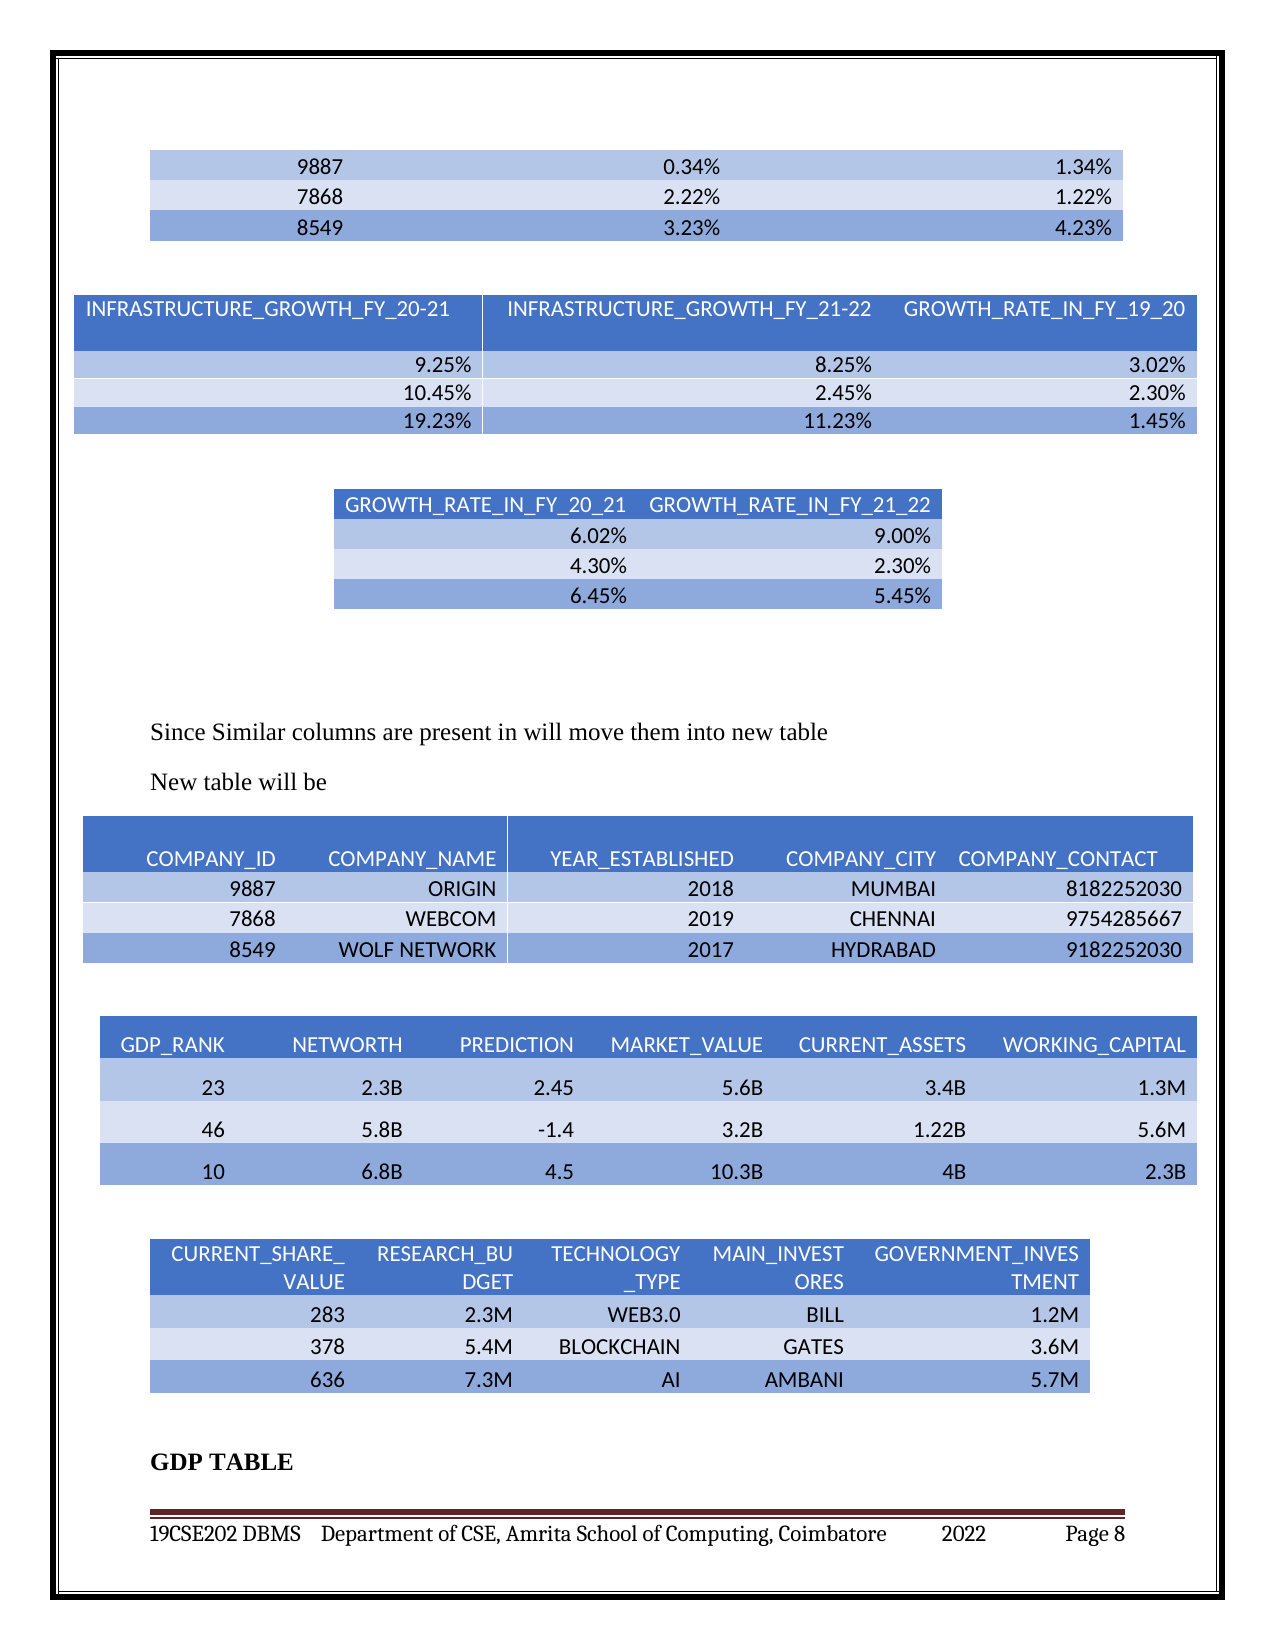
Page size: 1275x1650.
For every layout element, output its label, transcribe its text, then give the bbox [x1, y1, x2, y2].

table_cell 2.30% [883, 379, 1197, 407]
table_cell 2.3B [977, 1143, 1197, 1185]
table_cell 3.6M [855, 1328, 1090, 1360]
table_cell 6.02% [334, 519, 638, 549]
table_cell 9754285667 [947, 903, 1193, 933]
table_header GROWTH_RATE_IN_FY_20_21 [334, 489, 638, 519]
table_cell 2.45 [414, 1058, 585, 1101]
table_cell AI [524, 1360, 692, 1393]
table_header COMPANY_NAME [287, 816, 507, 872]
table_cell WOLF NETWORK [287, 933, 507, 963]
table_cell 10 [100, 1143, 236, 1185]
table_cell 1.45% [883, 407, 1197, 434]
table_cell HYDRABAD [745, 933, 947, 963]
table_cell 2.3B [236, 1058, 414, 1101]
table_cell 3.02% [883, 351, 1197, 378]
table_cell 11.23% [483, 407, 883, 434]
text New table will be [150, 767, 1125, 795]
table_cell 8549 [150, 210, 354, 241]
table_cell 4.23% [731, 210, 1123, 241]
table_cell 2.22% [354, 180, 731, 210]
table_cell 3.23% [354, 210, 731, 241]
table_header COMPANY_CITY [745, 816, 947, 872]
table_cell 1.2M [855, 1295, 1090, 1328]
table_cell 5.45% [638, 579, 942, 609]
table_cell 5.7M [855, 1360, 1090, 1393]
table_cell ORIGIN [287, 872, 507, 902]
table_cell 9887 [83, 872, 287, 902]
table_cell WEBCOM [287, 903, 507, 933]
table_cell 7868 [83, 903, 287, 933]
table_cell 378 [150, 1328, 356, 1360]
table_header YEAR_ESTABLISHED [508, 816, 745, 872]
table_cell 1.3M [977, 1058, 1197, 1101]
table_cell -1.4 [414, 1101, 585, 1143]
table_header RESEARCH_BUDGET [356, 1239, 524, 1295]
table_cell 4.5 [414, 1143, 585, 1185]
table_cell 2018 [508, 872, 745, 902]
table_cell 2.3M [356, 1295, 524, 1328]
table_cell BLOCKCHAIN [524, 1328, 692, 1360]
table_cell 9.25% [74, 351, 482, 378]
table_cell MUMBAI [745, 872, 947, 902]
table_header INFRASTRUCTURE_GROWTH_FY_21-22 [483, 295, 883, 351]
table_cell 6.45% [334, 579, 638, 609]
table_cell 7868 [150, 180, 354, 210]
table_cell 6.8B [236, 1143, 414, 1185]
table_cell 4B [774, 1143, 977, 1185]
table_cell 1.34% [731, 150, 1123, 180]
table_cell WEB3.0 [524, 1295, 692, 1328]
table_cell 5.4M [356, 1328, 524, 1360]
table_cell 2019 [508, 903, 745, 933]
table_cell 3.2B [585, 1101, 774, 1143]
table_cell 5.8B [236, 1101, 414, 1143]
table_cell BILL [692, 1295, 855, 1328]
table_cell 9182252030 [947, 933, 1193, 963]
table_cell 1.22B [774, 1101, 977, 1143]
table_cell CHENNAI [745, 903, 947, 933]
table_cell AMBANI [692, 1360, 855, 1393]
table_cell 636 [150, 1360, 356, 1393]
table_cell 0.34% [354, 150, 731, 180]
table_cell 23 [100, 1058, 236, 1101]
table_cell 10.45% [74, 379, 482, 407]
table_cell 7.3M [356, 1360, 524, 1393]
text Since Similar columns are present in will move them into new table [150, 717, 1125, 746]
table_header GROWTH_RATE_IN_FY_19_20 [883, 295, 1197, 351]
table_header COMPANY_CONTACT [947, 816, 1193, 872]
text GDP TABLE [150, 1447, 1125, 1475]
table_header GDP_RANK [100, 1016, 236, 1058]
table_cell 5.6M [977, 1101, 1197, 1143]
table_cell 5.6B [585, 1058, 774, 1101]
table_cell 9887 [150, 150, 354, 180]
table_header NETWORTH [236, 1016, 414, 1058]
table_cell 8182252030 [947, 872, 1193, 902]
table_cell 19.23% [74, 407, 482, 434]
table_header PREDICTION [414, 1016, 585, 1058]
table_header WORKING_CAPITAL [977, 1016, 1197, 1058]
table_header TECHNOLOGY_TYPE [524, 1239, 692, 1295]
table_cell 10.3B [585, 1143, 774, 1185]
table_cell 4.30% [334, 549, 638, 579]
table_header GROWTH_RATE_IN_FY_21_22 [638, 489, 942, 519]
table_header MAIN_INVESTORES [692, 1239, 855, 1295]
table_cell 2017 [508, 933, 745, 963]
table_cell 3.4B [774, 1058, 977, 1101]
table_header CURRENT_ASSETS [774, 1016, 977, 1058]
table_cell 8.25% [483, 351, 883, 378]
table_cell 2.30% [638, 549, 942, 579]
table_cell 8549 [83, 933, 287, 963]
table_cell GATES [692, 1328, 855, 1360]
table_header GOVERNMENT_INVESTMENT [855, 1239, 1090, 1295]
table_header MARKET_VALUE [585, 1016, 774, 1058]
table_header INFRASTRUCTURE_GROWTH_FY_20-21 [74, 295, 482, 351]
table_cell 46 [100, 1101, 236, 1143]
table_cell 9.00% [638, 519, 942, 549]
table_header CURRENT_SHARE_VALUE [150, 1239, 356, 1295]
table_cell 283 [150, 1295, 356, 1328]
table_header COMPANY_ID [83, 816, 287, 872]
table_cell 2.45% [483, 379, 883, 407]
table_cell 1.22% [731, 180, 1123, 210]
